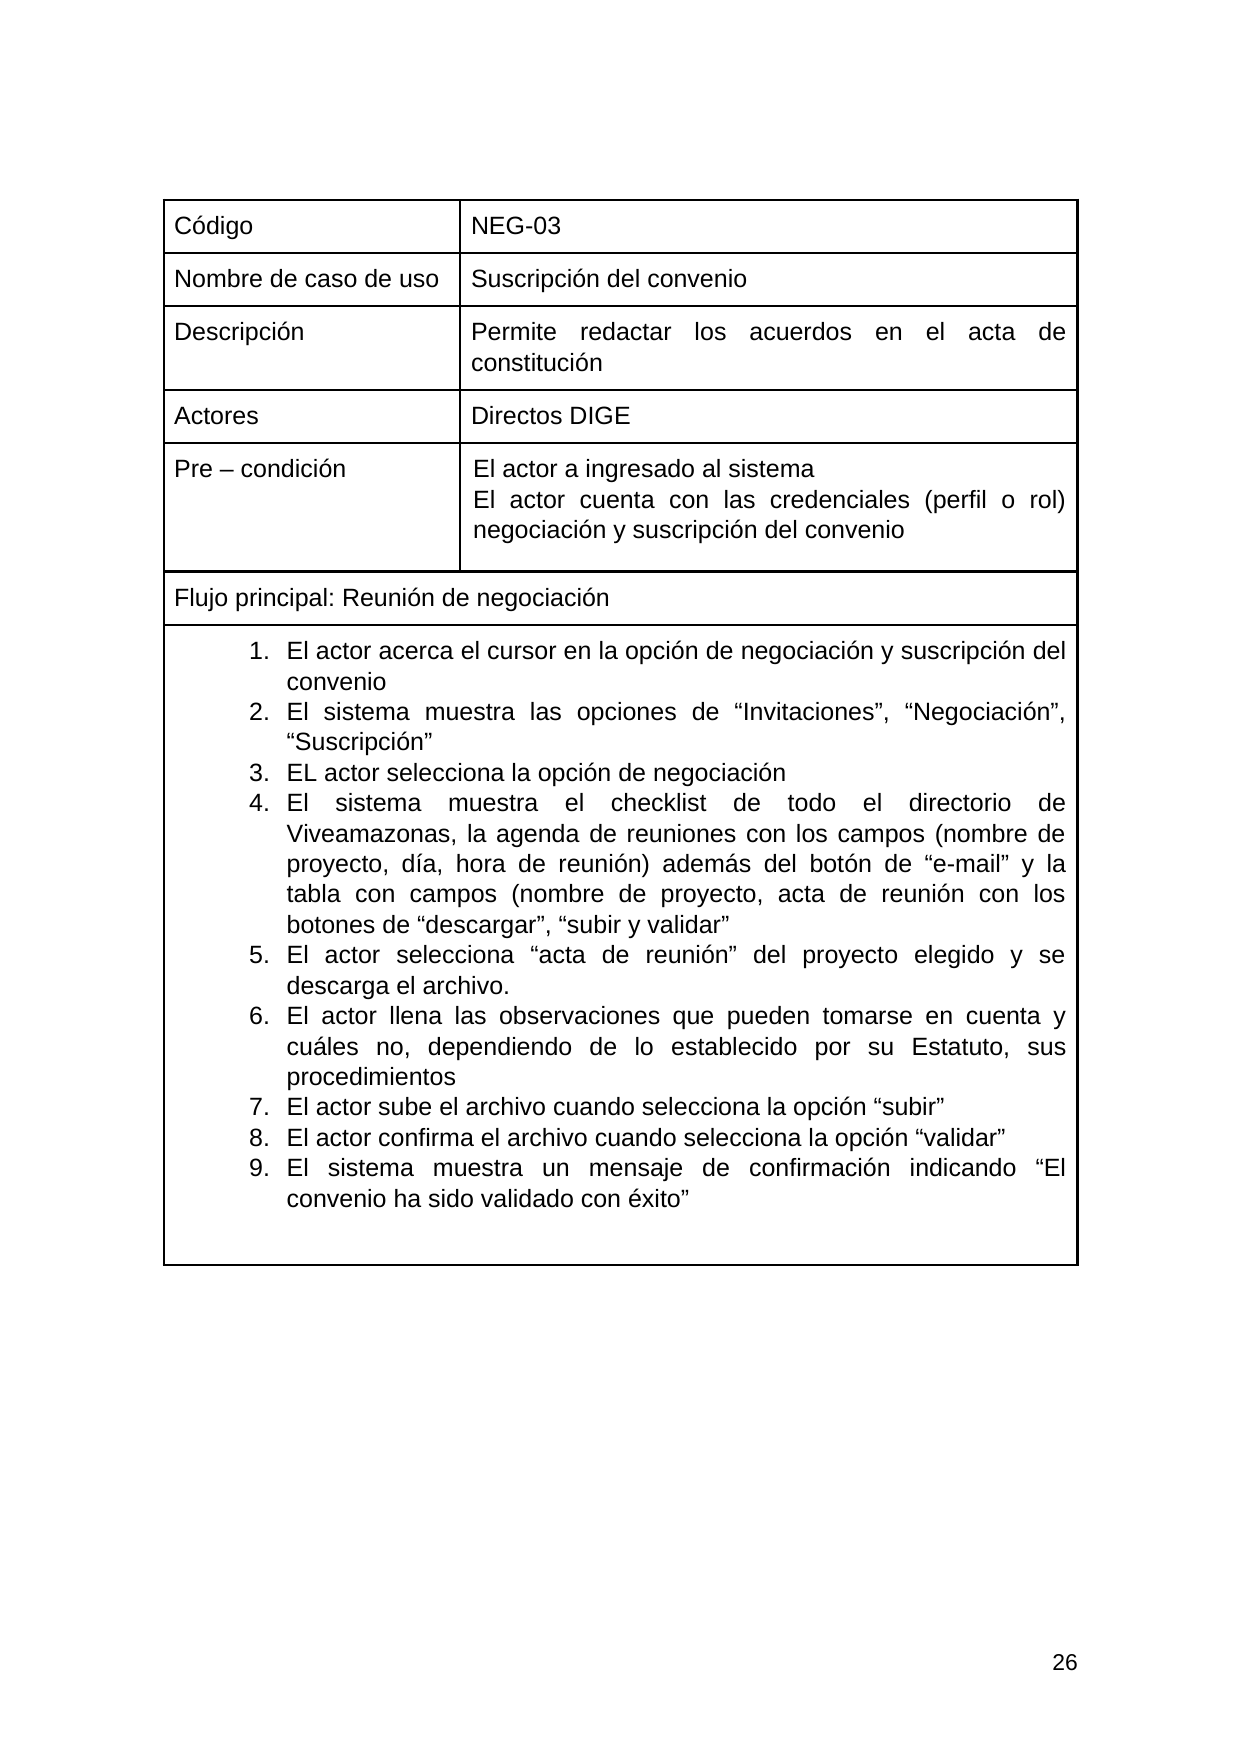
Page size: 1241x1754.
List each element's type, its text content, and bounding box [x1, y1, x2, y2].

table_cell Flujo principal: Reunión de negociación [165, 573, 1076, 624]
table_cell Nombre de caso de uso [165, 254, 459, 305]
table_cell Pre – condición [165, 444, 459, 570]
table_cell Directos DIGE [461, 391, 1076, 442]
table_header NEG-03 [461, 201, 1076, 252]
table_header Código [165, 201, 459, 252]
table_cell Permite redactar los acuerdos en el acta de constitución [461, 307, 1076, 388]
table_cell 1. El actor acerca el cursor en la opción de negociación y suscripción del convenio 2. El sistema muestra las opciones de “Invitaciones”, “Negociación”, “Suscripción” 3. EL actor selecciona la opción de negociación 4. El sistema muestra el checklist de todo el directorio de Viveamazonas, la agenda de reuniones con los campos (nombre de proyecto, día, hora de reunión) además del botón de “e-mail” y la tabla con campos (nombre de proyecto, acta de reunión con los botones de “descargar”, “subir y validar” 5. El actor selecciona “acta de reunión” del proyecto elegido y se descarga el archivo. 6. El actor llena las observaciones que pueden tomarse en cuenta y cuáles no, dependiendo de lo establecido por su Estatuto, sus procedimientos 7. El actor sube el archivo cuando selecciona la opción “subir” 8. El actor confirma el archivo cuando selecciona la opción “validar” 9. El sistema muestra un mensaje de confirmación indicando “El convenio ha sido validado con éxito” [165, 626, 1076, 1264]
table_cell Descripción [165, 307, 459, 388]
table_cell El actor a ingresado al sistema El actor cuenta con las credenciales (perfil o rol) negociación y suscripción del convenio [461, 444, 1076, 570]
table_cell Actores [165, 391, 459, 442]
table_cell Suscripción del convenio [461, 254, 1076, 305]
